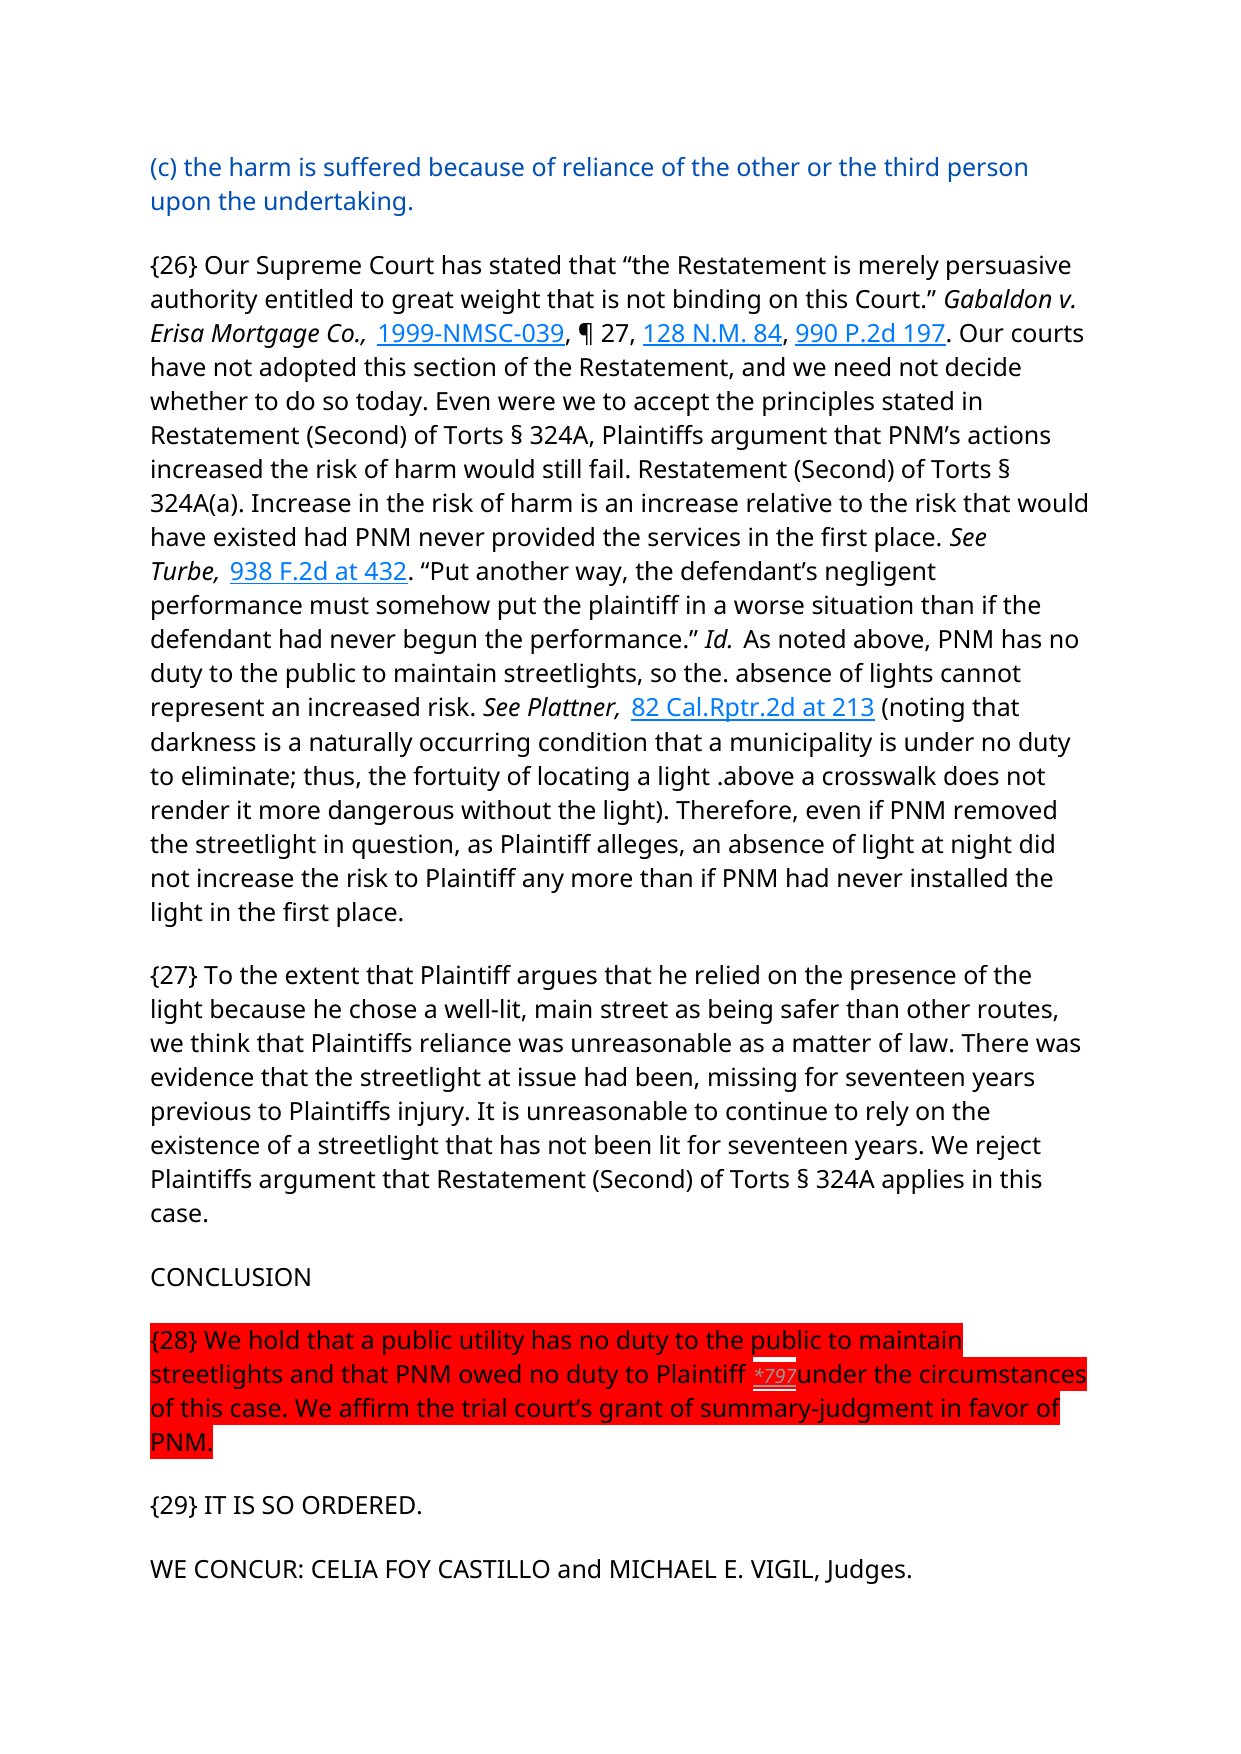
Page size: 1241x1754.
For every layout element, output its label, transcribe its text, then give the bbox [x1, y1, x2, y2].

text {28} We hold that a public utility has no duty to the public to maintain streetlights and that PNM owed no duty to Plaintiff *797under the circumstances of this case. We affirm the trial court’s grant of summary-judgment in favor of PNM. [213, 1323, 1090, 1459]
text CONCLUSION [150, 1259, 1090, 1293]
text {26} Our Supreme Court has stated that “the Restatement is merely persuasive authority entitled to great weight that is not binding on this Court.” Gabaldon v. Erisa Mortgage Co., 1999-NMSC-039, ¶ 27, 128 N.M. 84, 990 P.2d 197. Our courts have not adopted this section of the Restatement, and we need not decide whether to do so today. Even were we to accept the principles stated in Restatement (Second) of Torts § 324A, Plaintiffs argument that PNM’s actions increased the risk of harm would still fail. Restatement (Second) of Torts § 324A(a). Increase in the risk of harm is an increase relative to the risk that would have existed had PNM never provided the services in the first place. See Turbe, 938 F.2d at 432. “Put another way, the defendant’s negligent performance must somehow put the plaintiff in a worse situation than if the defendant had never begun the performance.” Id. As noted above, PNM has no duty to the public to maintain streetlights, so the. absence of lights cannot represent an increased risk. See Plattner, 82 Cal.Rptr.2d at 213 (noting that darkness is a naturally occurring condition that a municipality is under no duty to eliminate; thus, the fortuity of locating a light .above a crosswalk does not render it more dangerous without the light). Therefore, even if PNM removed the streetlight in question, as Plaintiff alleges, an absence of light at night did not increase the risk to Plaintiff any more than if PNM had never installed the light in the first place. [150, 247, 1090, 928]
text {27} To the extent that Plaintiff argues that he relied on the presence of the light because he chose a well-lit, main street as being safer than other routes, we think that Plaintiffs reliance was unreasonable as a matter of law. There was evidence that the streetlight at issue had been, missing for seventeen years previous to Plaintiffs injury. It is unreasonable to continue to rely on the existence of a streetlight that has not been lit for seventeen years. We reject Plaintiffs argument that Restatement (Second) of Torts § 324A applies in this case. [150, 958, 1090, 1230]
text {29} IT IS SO ORDERED. [150, 1488, 1090, 1522]
text (c) the harm is suffered because of reliance of the other or the third person upon the undertaking. [150, 150, 1090, 218]
text WE CONCUR: CELIA FOY CASTILLO and MICHAEL E. VIGIL, Judges. [150, 1551, 1090, 1585]
